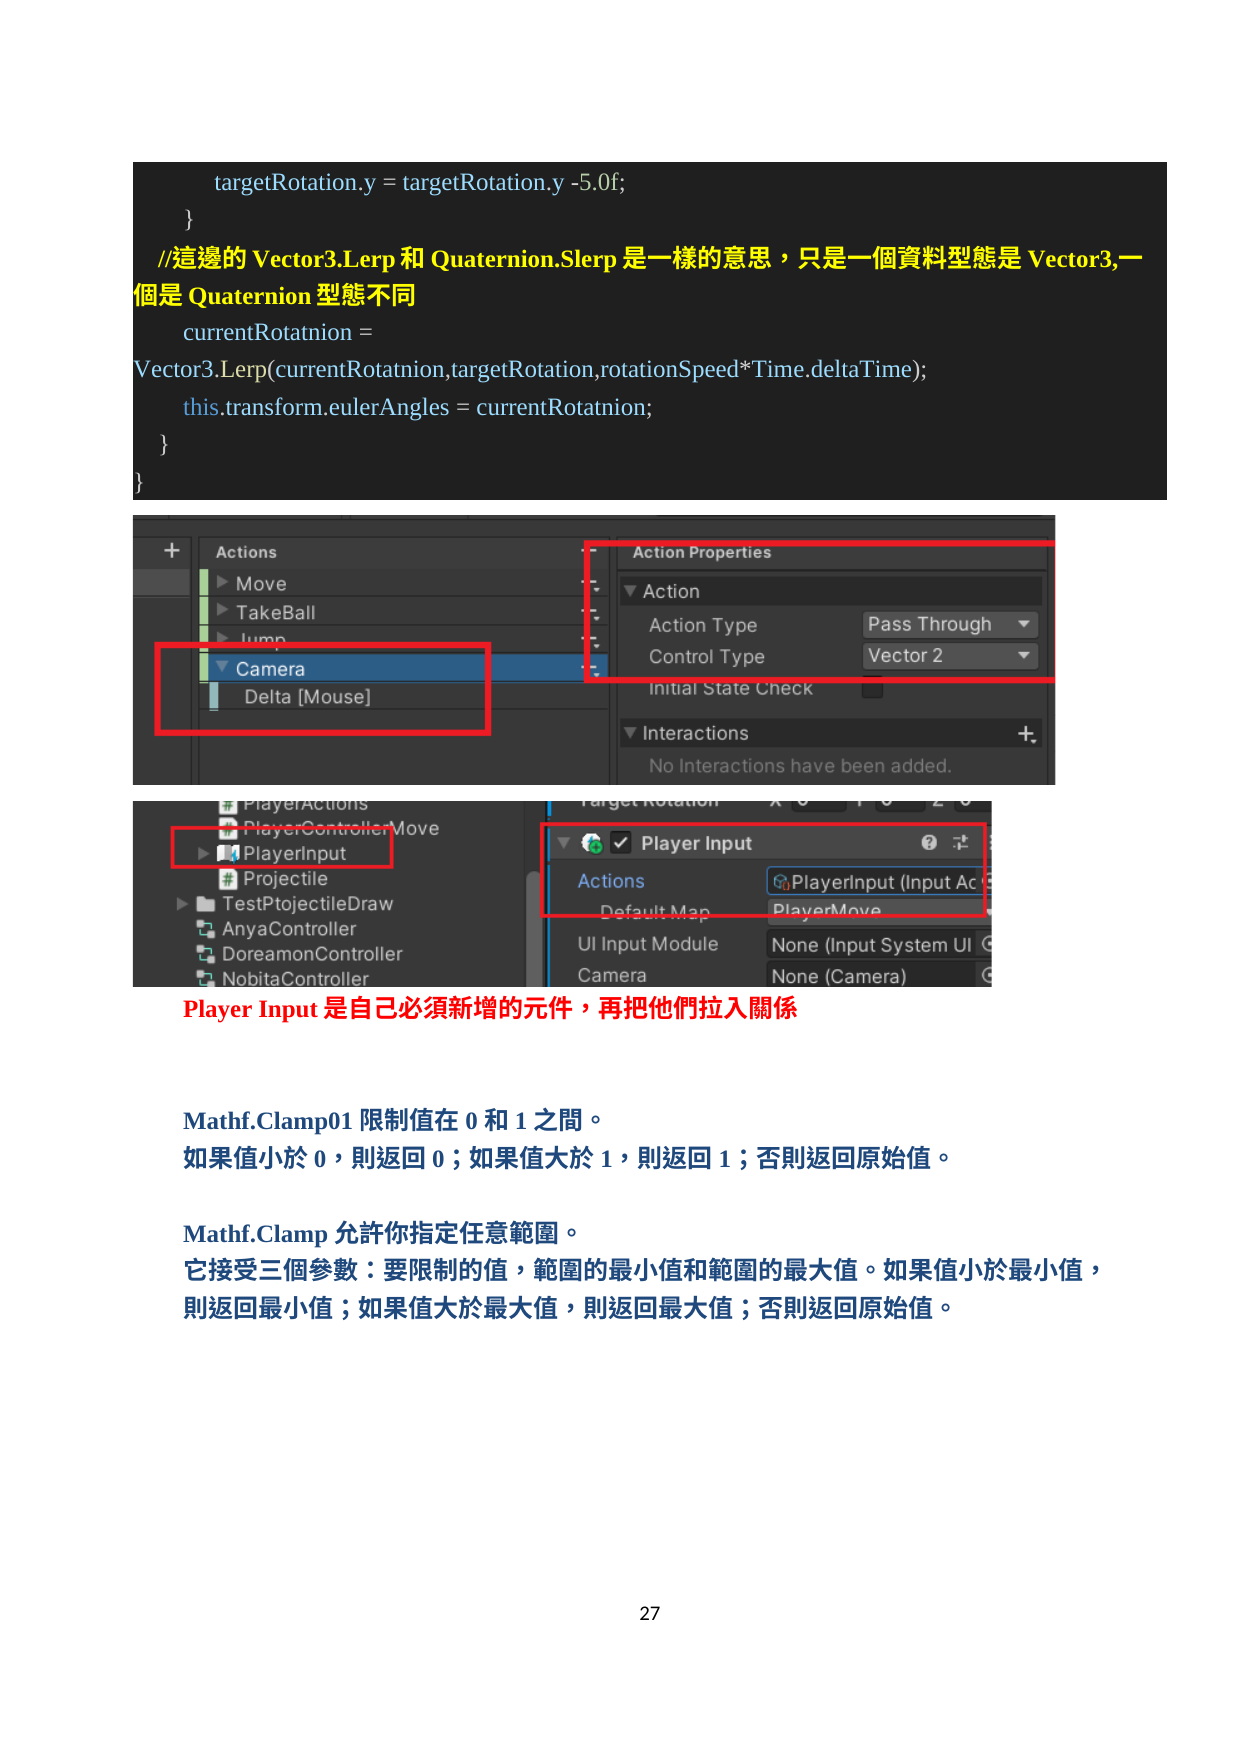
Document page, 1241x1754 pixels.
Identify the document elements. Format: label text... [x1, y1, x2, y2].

text } [133, 200, 1167, 237]
picture [132, 801, 992, 987]
text this.transform.eulerAngles = currentRotatnion; [133, 387, 1167, 425]
text 則返回最小值；如果值大於最大值，則返回最大值；否則返回原始值。 [133, 1287, 1167, 1325]
picture [132, 515, 1056, 785]
text 它接受三個參數：要限制的值，範圍的最小值和範圍的最大值。如果值小於最小值， [133, 1250, 1167, 1287]
text targetRotation.y = targetRotation.y -5.0f; [133, 162, 1167, 200]
text } [133, 462, 1167, 500]
text 如果值小於 0，則返回 0；如果值大於 1，則返回 1；否則返回原始值。 [133, 1137, 1167, 1175]
text currentRotatnion = Vector3.Lerp(currentRotatnion,targetRotation,rotationSpeed*Time.deltaTime); [133, 312, 1167, 387]
text Mathf.Clamp 允許你指定任意範圍。 [133, 1212, 1167, 1250]
text Mathf.Clamp01 限制值在 0 和 1 之間。 [133, 1100, 1167, 1137]
text Player Input是自己必須新增的元件，再把他們拉入關係 [133, 987, 1167, 1025]
text } [133, 425, 1167, 462]
text //這邊的Vector3.Lerp和Quaternion.Slerp是一樣的意思，只是一個資料型態是Vector3,一個是Quaternion型態不同 [133, 237, 1167, 312]
